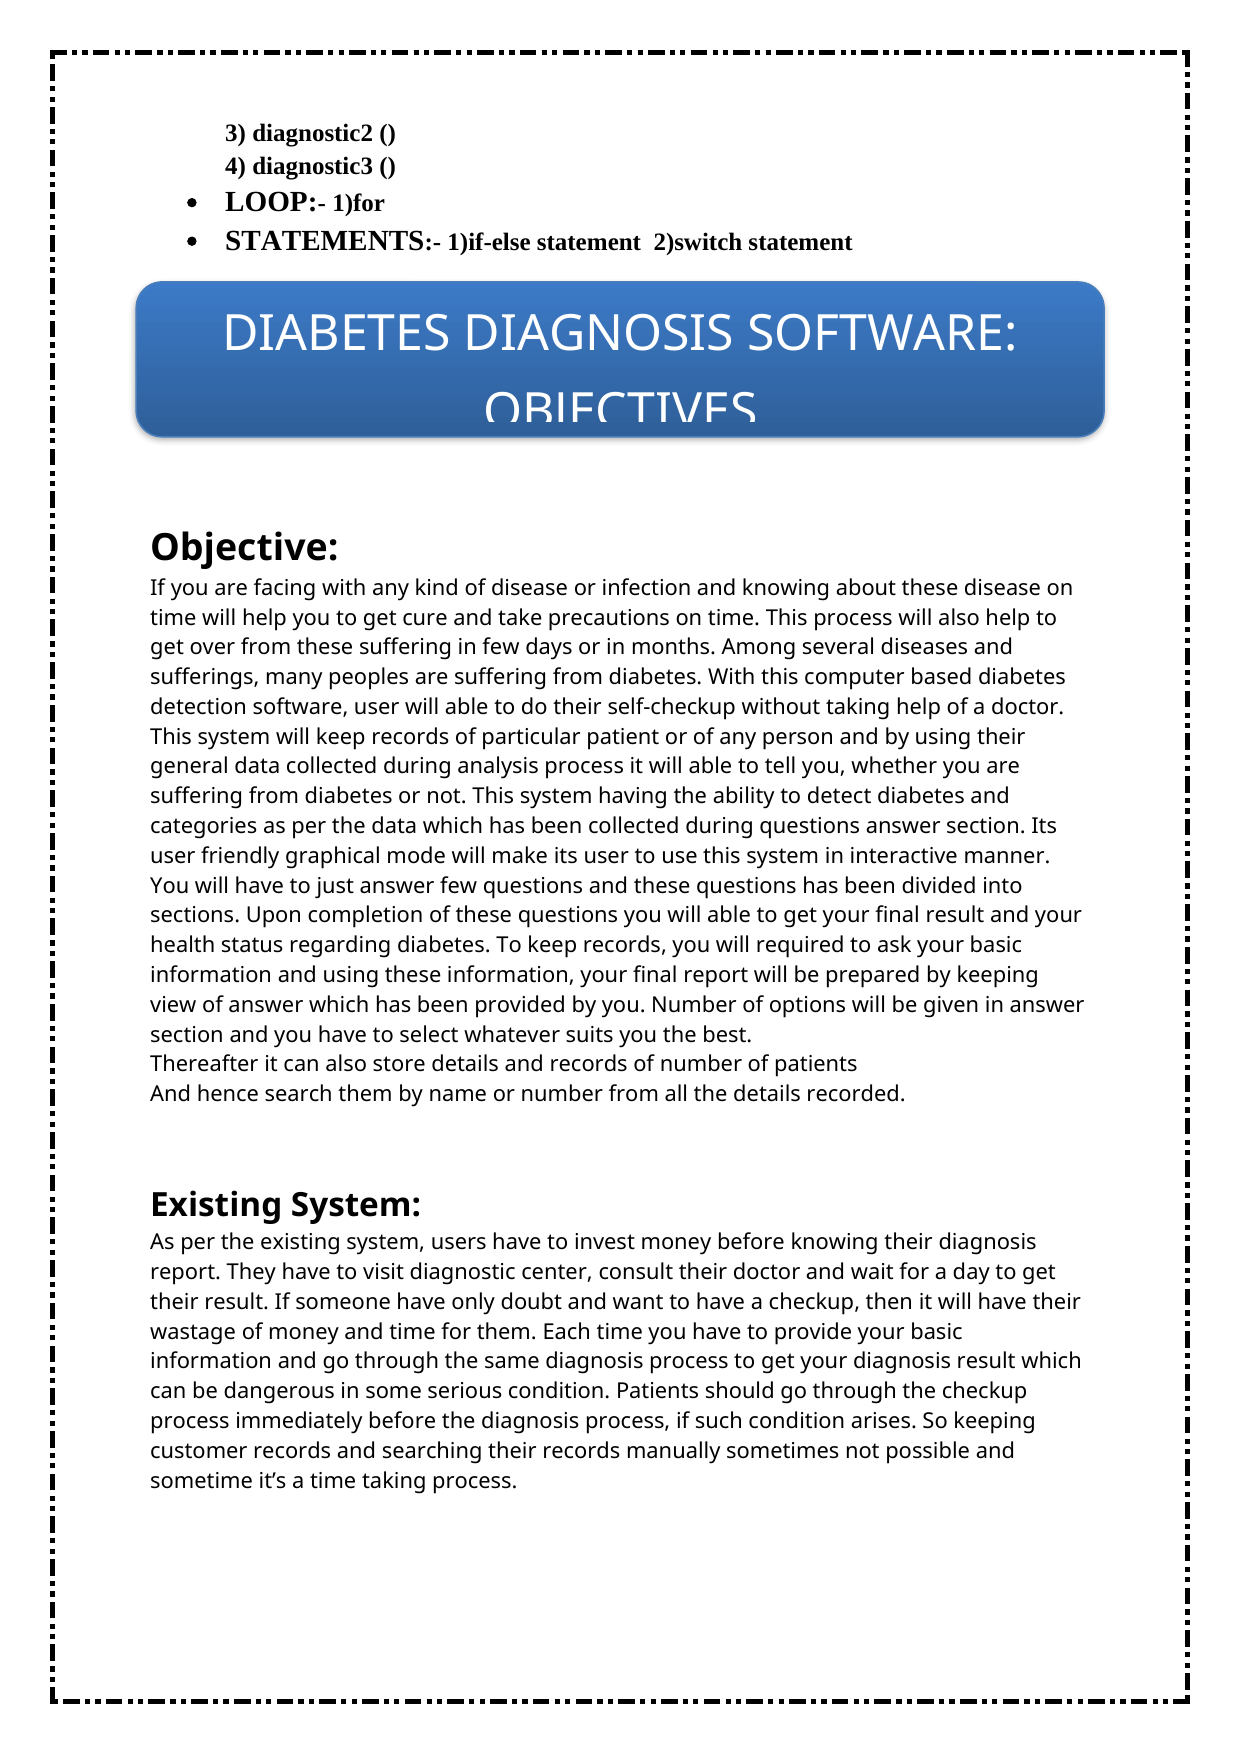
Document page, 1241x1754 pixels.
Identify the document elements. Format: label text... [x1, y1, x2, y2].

text Existing System: [150, 1181, 1090, 1226]
text If you are facing with any kind of disease or infection and knowing about these disease on time will help you to get cure and take precautions on time. This process will also help to get over from these suffering in few days or in months. Among several diseases and sufferings, many peoples are suffering from diabetes. With this computer based diabetes detection software, user will able to do their self-checkup without taking help of a doctor. This system will keep records of particular patient or of any person and by using their general data collected during analysis process it will able to tell you, whether you are suffering from diabetes or not. This system having the ability to detect diabetes and categories as per the data which has been collected during questions answer section. Its user friendly graphical mode will make its user to use this system in interactive manner. You will have to just answer few questions and these questions has been divided into sections. Upon completion of these questions you will able to get your final result and your health status regarding diabetes. To keep records, you will required to ask your basic information and using these information, your final report will be prepared by keeping view of answer which has been provided by you. Number of options will be given in answer section and you have to select whatever suits you the best. [150, 572, 1090, 1048]
list 3) diagnostic2 () [225, 118, 1090, 147]
list STATEMENTS:- 1)if-else statement 2)switch statement [187, 223, 1090, 256]
text And hence search them by name or number from all the details recorded. [150, 1078, 1090, 1108]
text As per the existing system, users have to invest money before knowing their diagnosis report. They have to visit diagnostic center, consult their doctor and wait for a day to get their result. If someone have only doubt and want to have a checkup, then it will have their wastage of money and time for them. Each time you have to provide your basic information and go through the same diagnosis process to get your diagnosis result which can be dangerous in some serious condition. Patients should go through the checkup process immediately before the diagnosis process, if such condition arises. So keeping customer records and searching their records manually sometimes not possible and sometime it’s a time taking process. [150, 1226, 1090, 1494]
text Thereafter it can also store details and records of number of patients [150, 1048, 1090, 1078]
text Objective: [150, 521, 1090, 572]
list 4) diagnostic3 () [225, 151, 1090, 180]
list LOOP:- 1)for [187, 184, 1090, 218]
